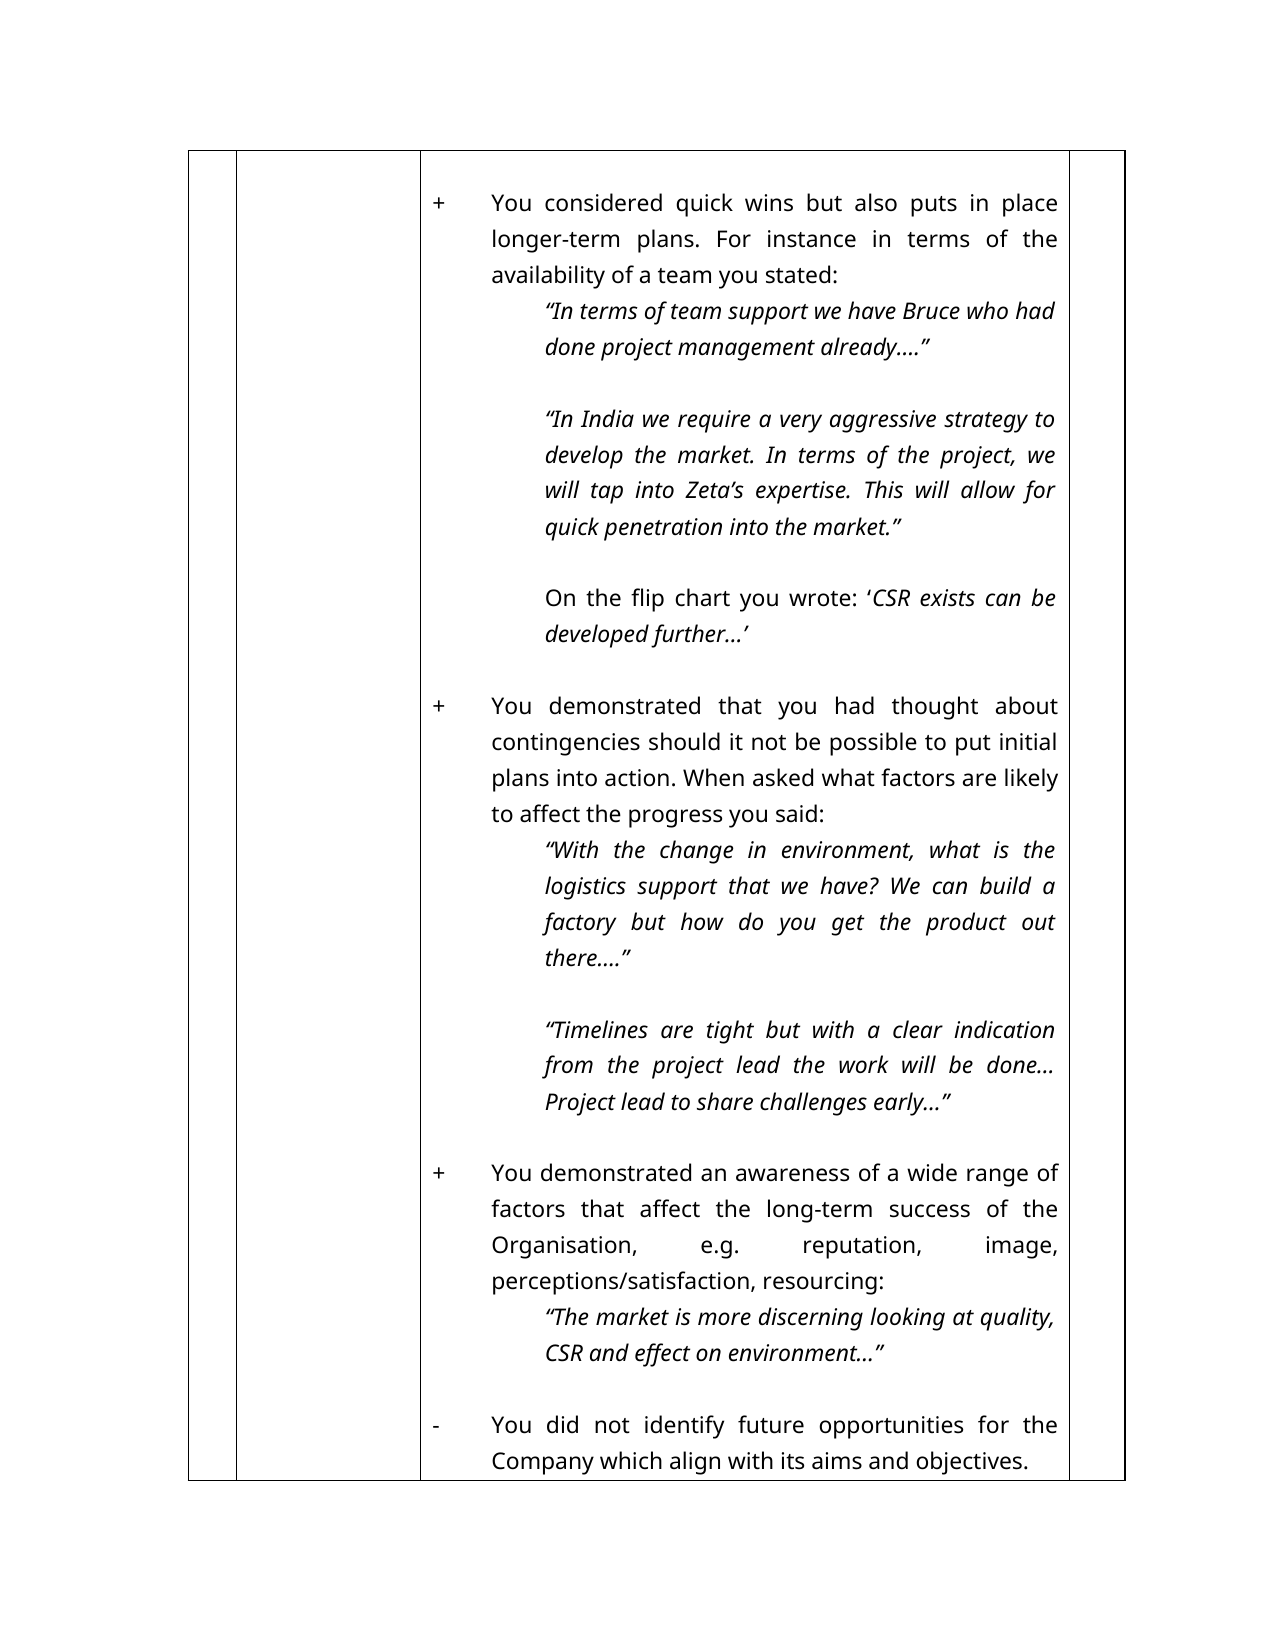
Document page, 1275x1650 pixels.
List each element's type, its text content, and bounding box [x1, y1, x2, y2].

table_cell 4 [1070, 151, 1124, 1479]
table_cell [237, 151, 420, 1479]
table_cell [421, 151, 1069, 1479]
table_cell 3 [189, 151, 236, 1479]
